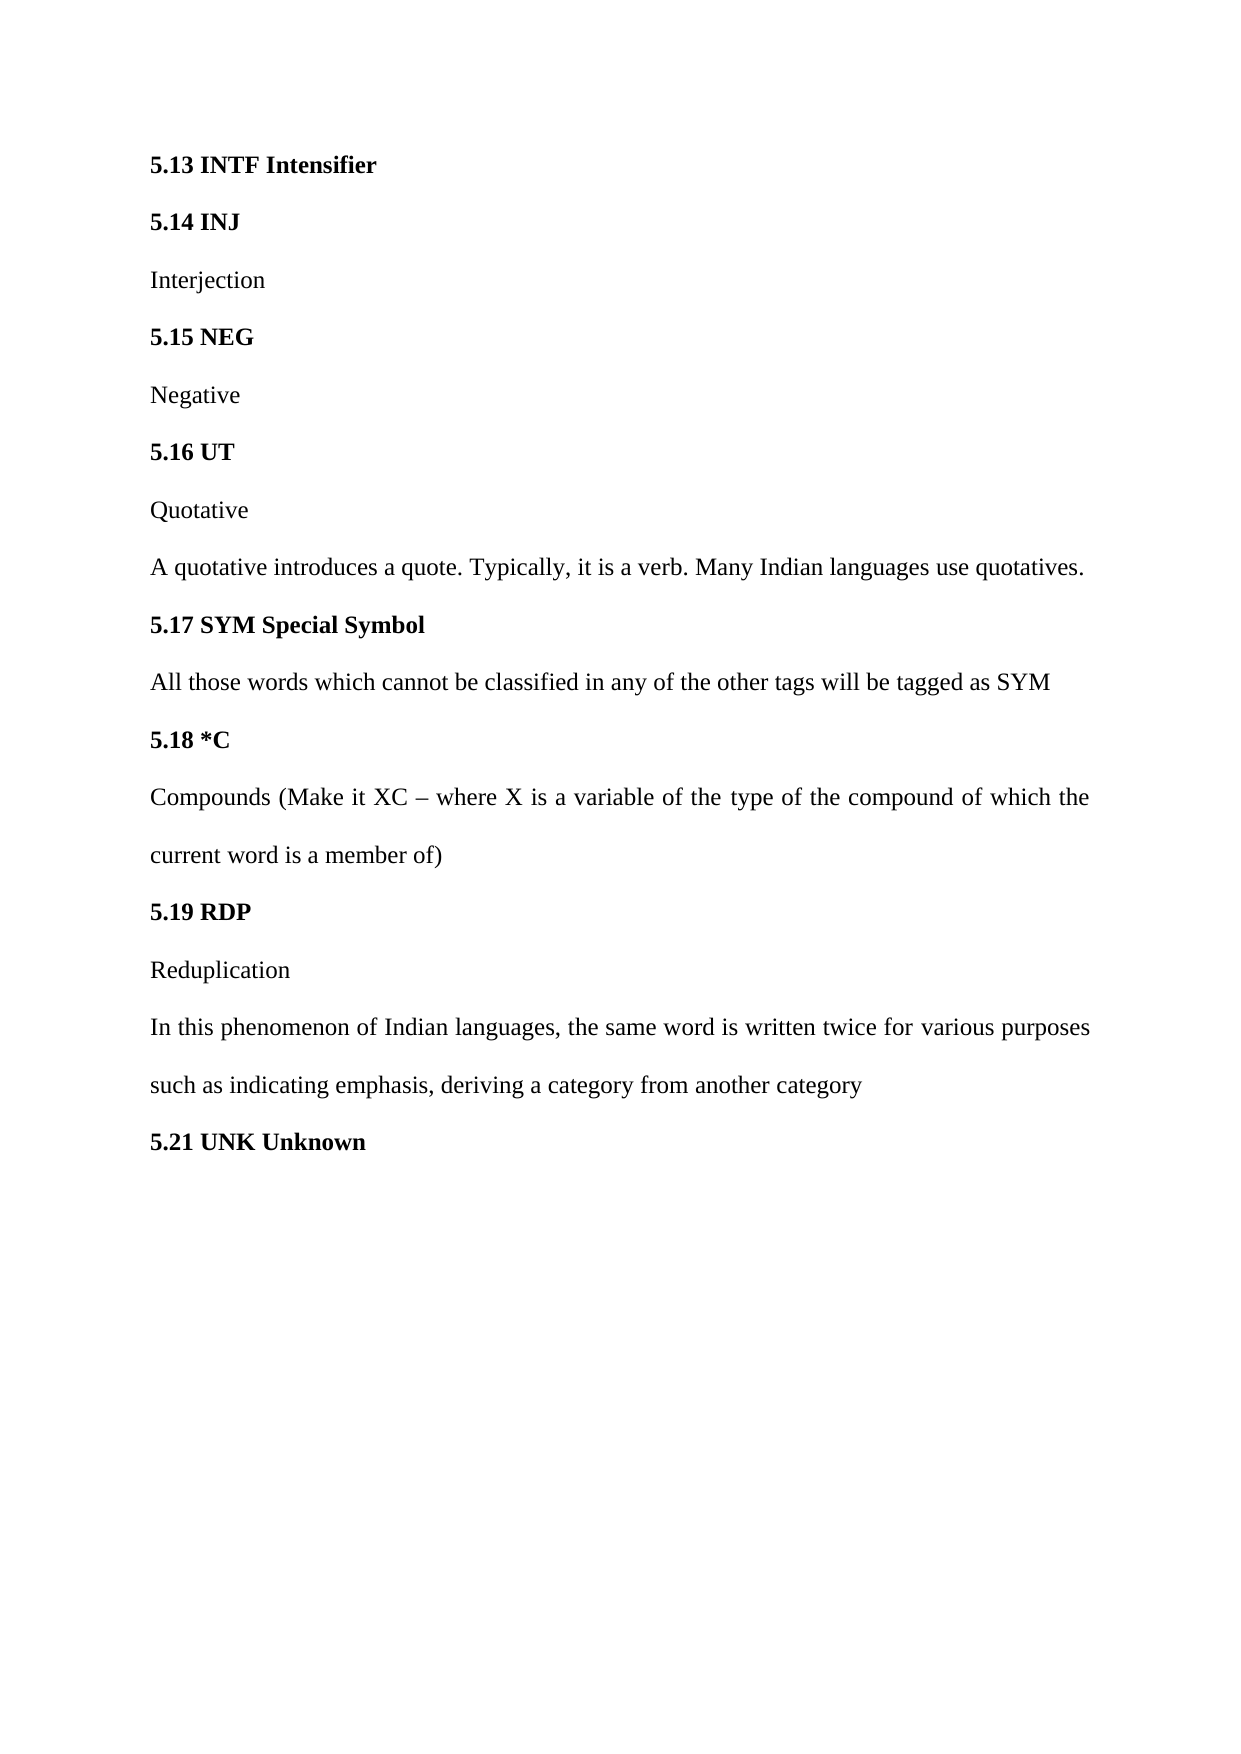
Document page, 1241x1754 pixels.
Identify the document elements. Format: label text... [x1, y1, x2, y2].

text 5.21 UNK Unknown [150, 1127, 1090, 1156]
text All those words which cannot be classified in any of the other tags will be tagged as SYM [150, 667, 1090, 696]
text Reduplication [150, 955, 1090, 984]
text 5.14 INJ [150, 207, 1090, 236]
text 5.18 *C [150, 725, 1090, 754]
text 5.13 INTF Intensifier [150, 150, 1090, 179]
text 5.15 NEG [150, 322, 1090, 351]
text Interjection [150, 265, 1090, 294]
text 5.16 UT [150, 437, 1090, 466]
text 5.19 RDP [150, 897, 1090, 926]
text Negative [150, 380, 1090, 409]
text A quotative introduces a quote. Typically, it is a verb. Many Indian languages use quotatives. [150, 552, 1090, 581]
text Compounds (Make it XC – where X is a variable of the type of the compound of which the current word is a member of) [150, 782, 1090, 869]
text 5.17 SYM Special Symbol [150, 610, 1090, 639]
text In this phenomenon of Indian languages, the same word is written twice for various purposes such as indicating emphasis, deriving a category from another category [150, 1012, 1090, 1099]
text Quotative [150, 495, 1090, 524]
